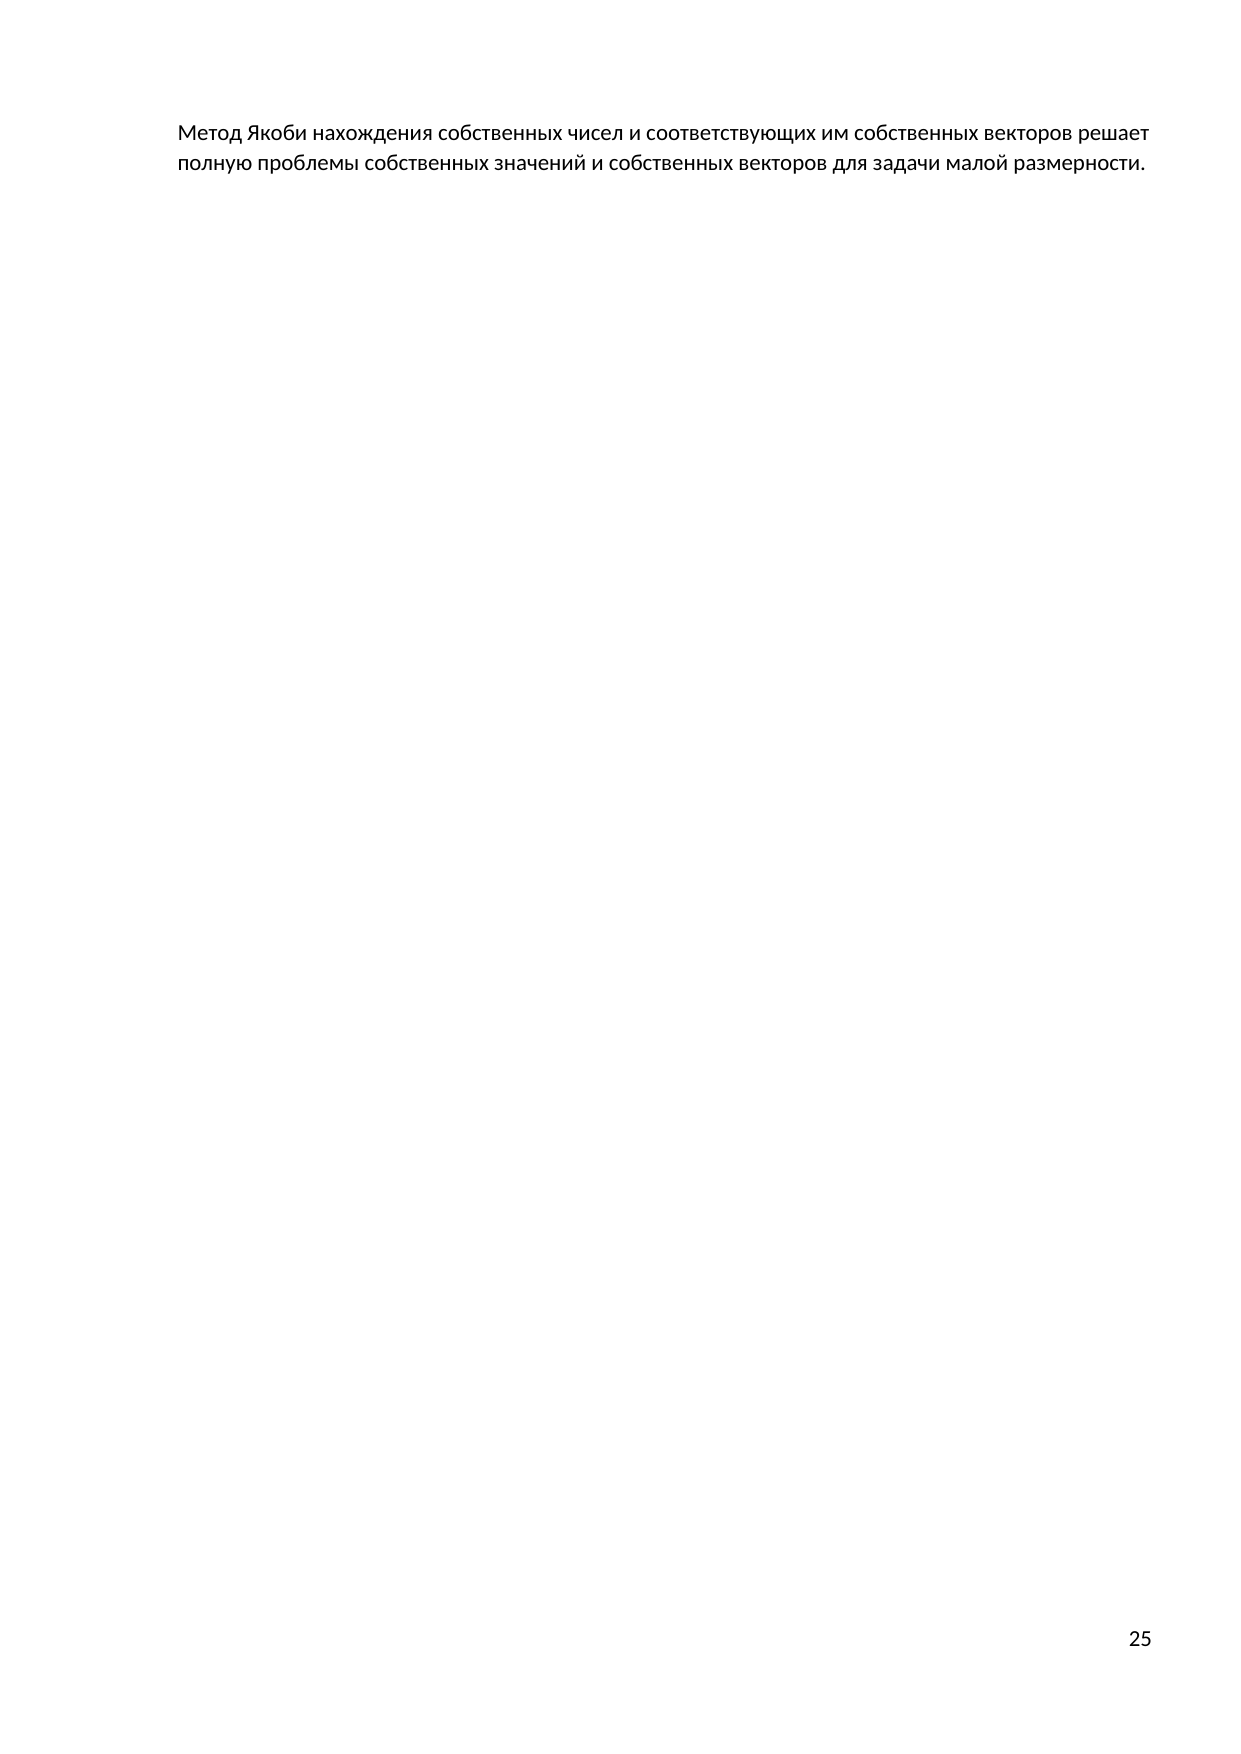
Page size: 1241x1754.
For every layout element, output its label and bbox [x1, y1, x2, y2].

text [177, 118, 1152, 176]
